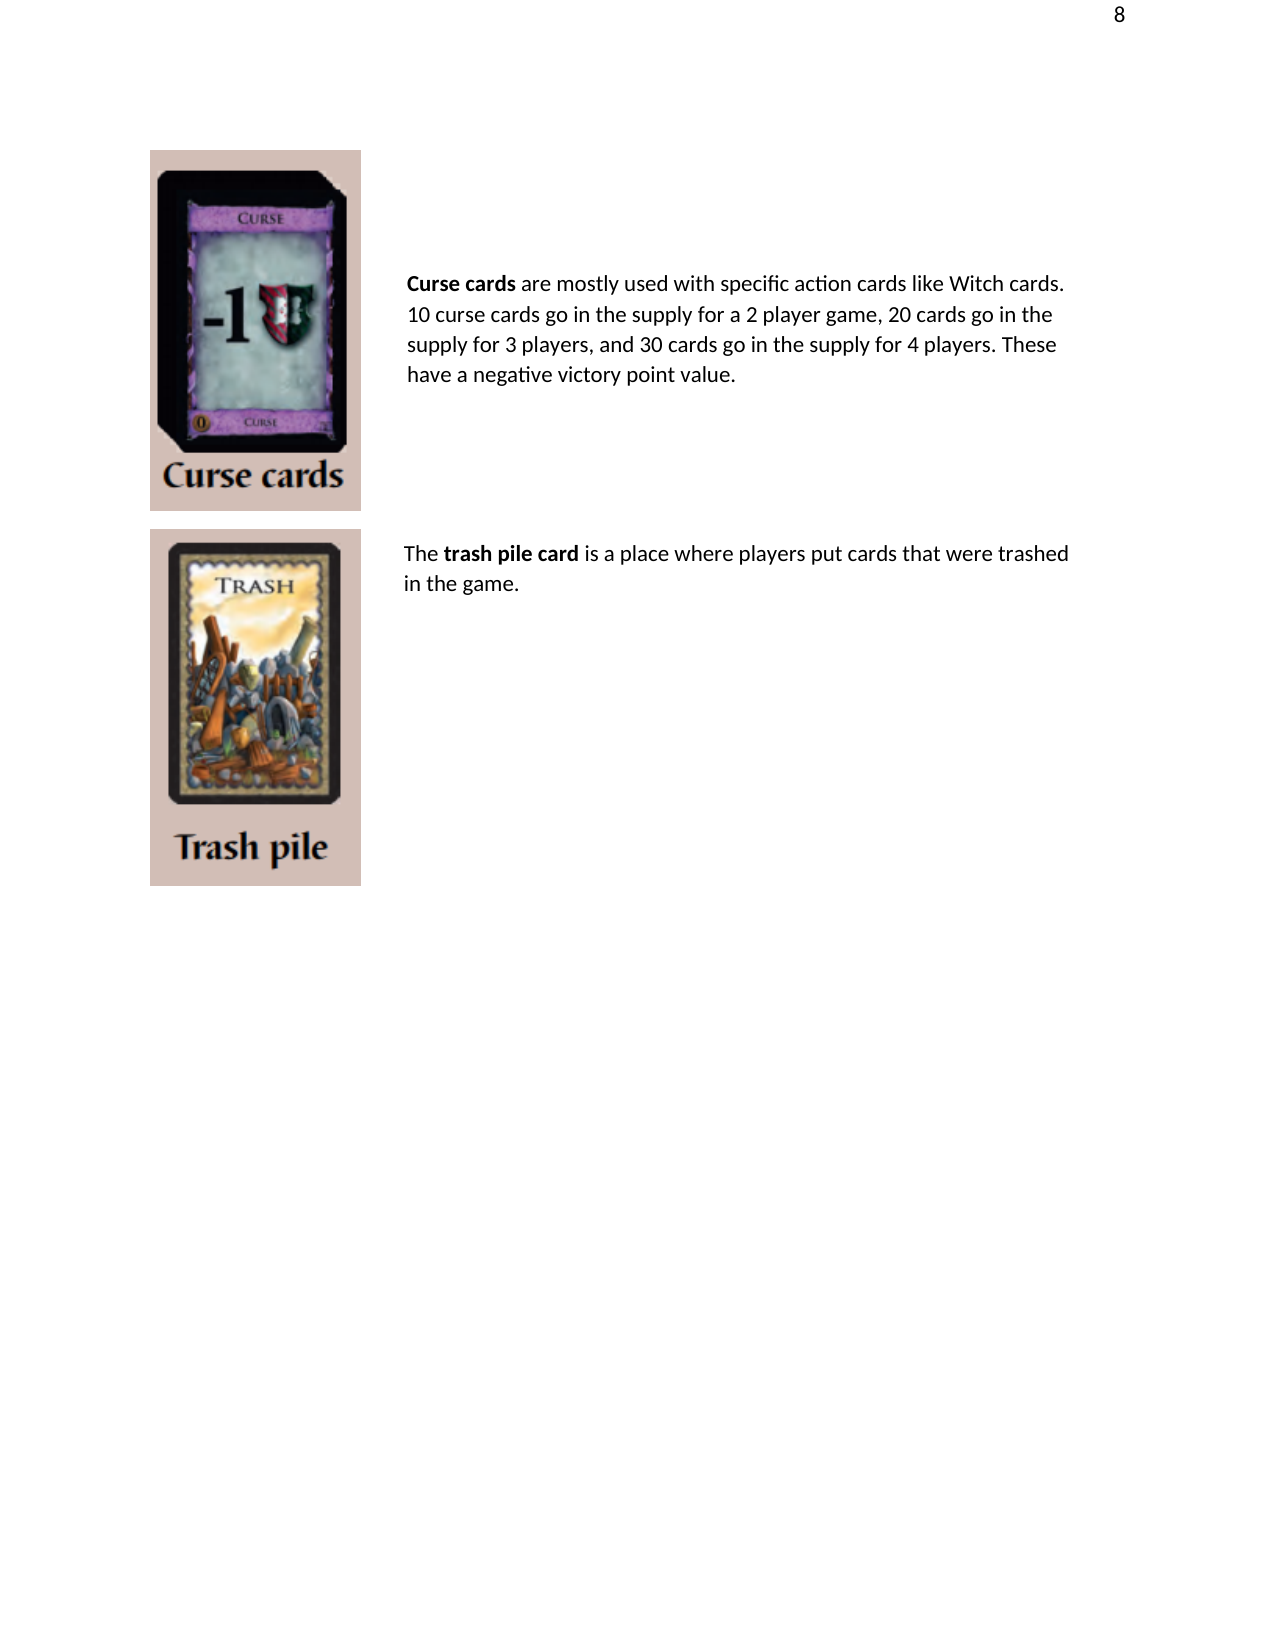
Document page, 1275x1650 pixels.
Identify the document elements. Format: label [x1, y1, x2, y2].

picture [150, 529, 361, 886]
picture [150, 150, 361, 511]
